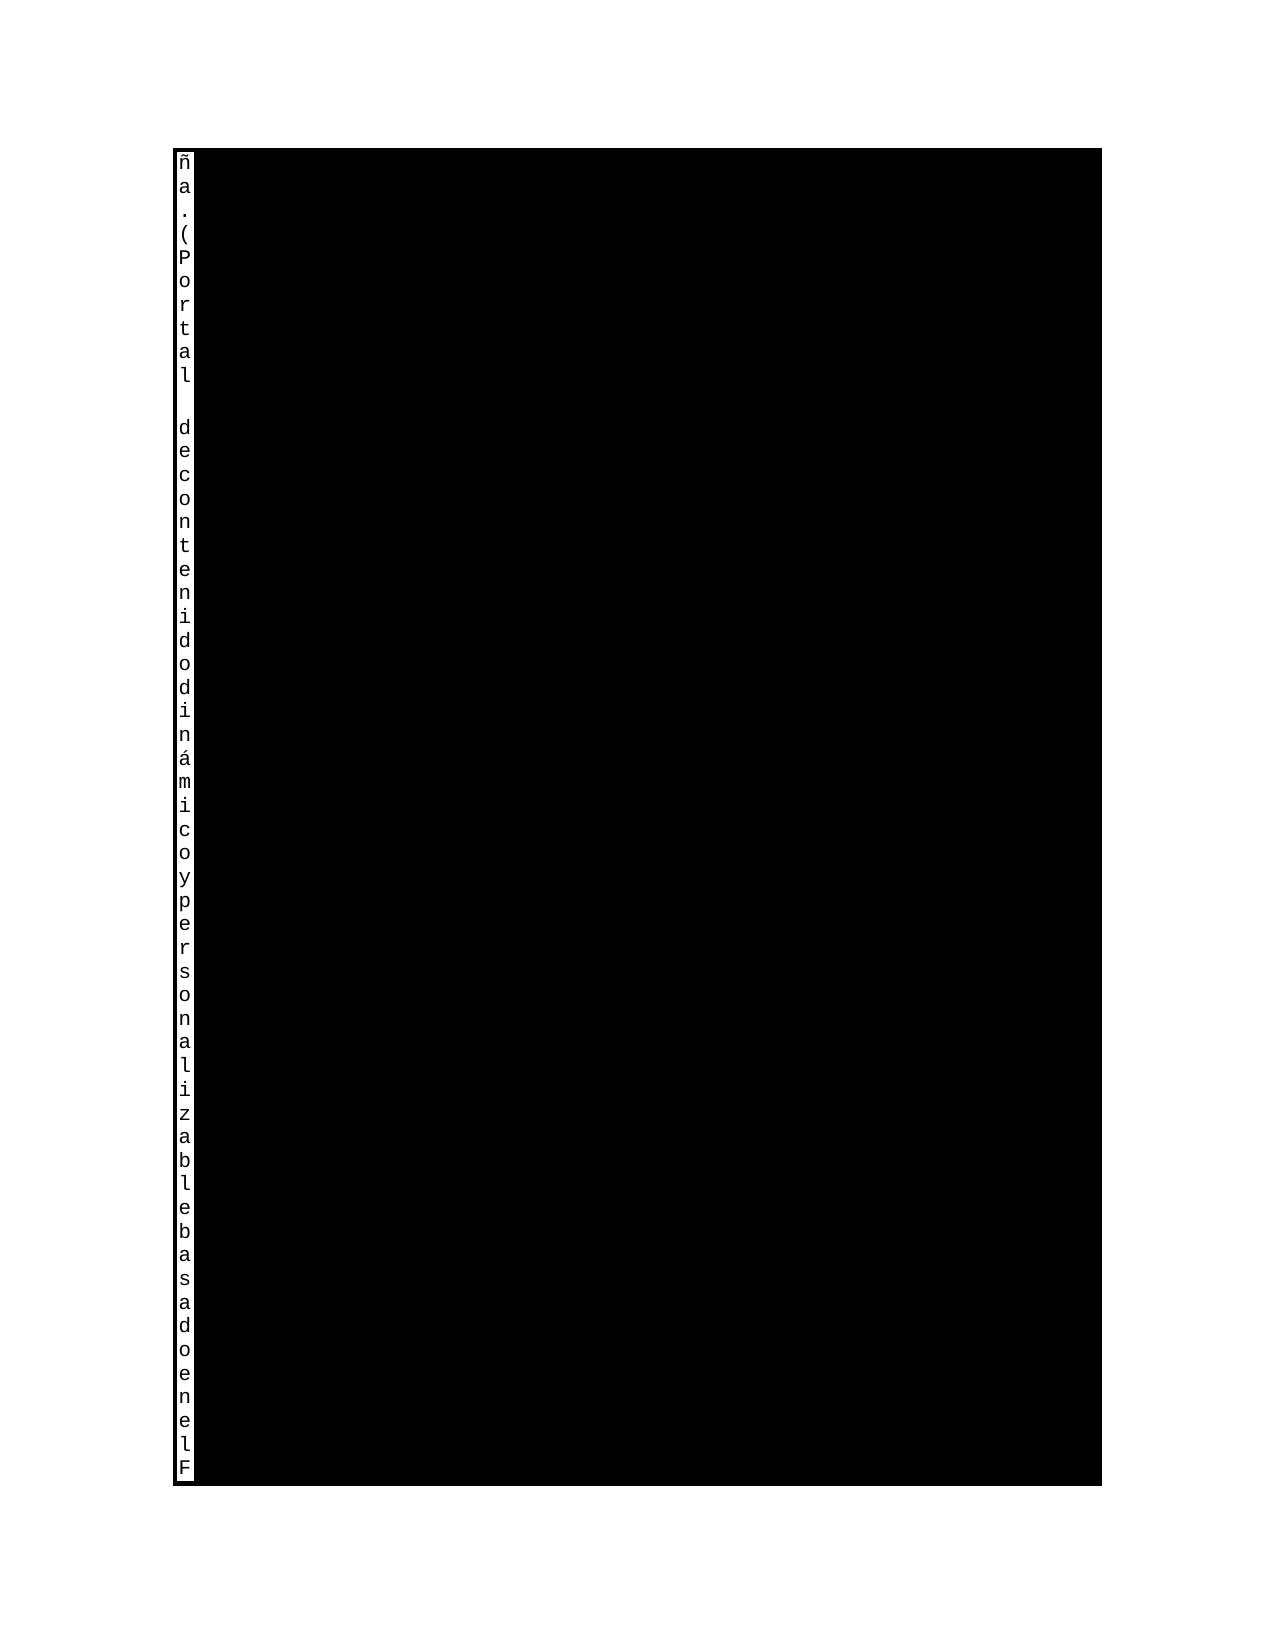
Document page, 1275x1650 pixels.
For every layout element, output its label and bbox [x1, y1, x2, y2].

table_header [173, 148, 1102, 1486]
